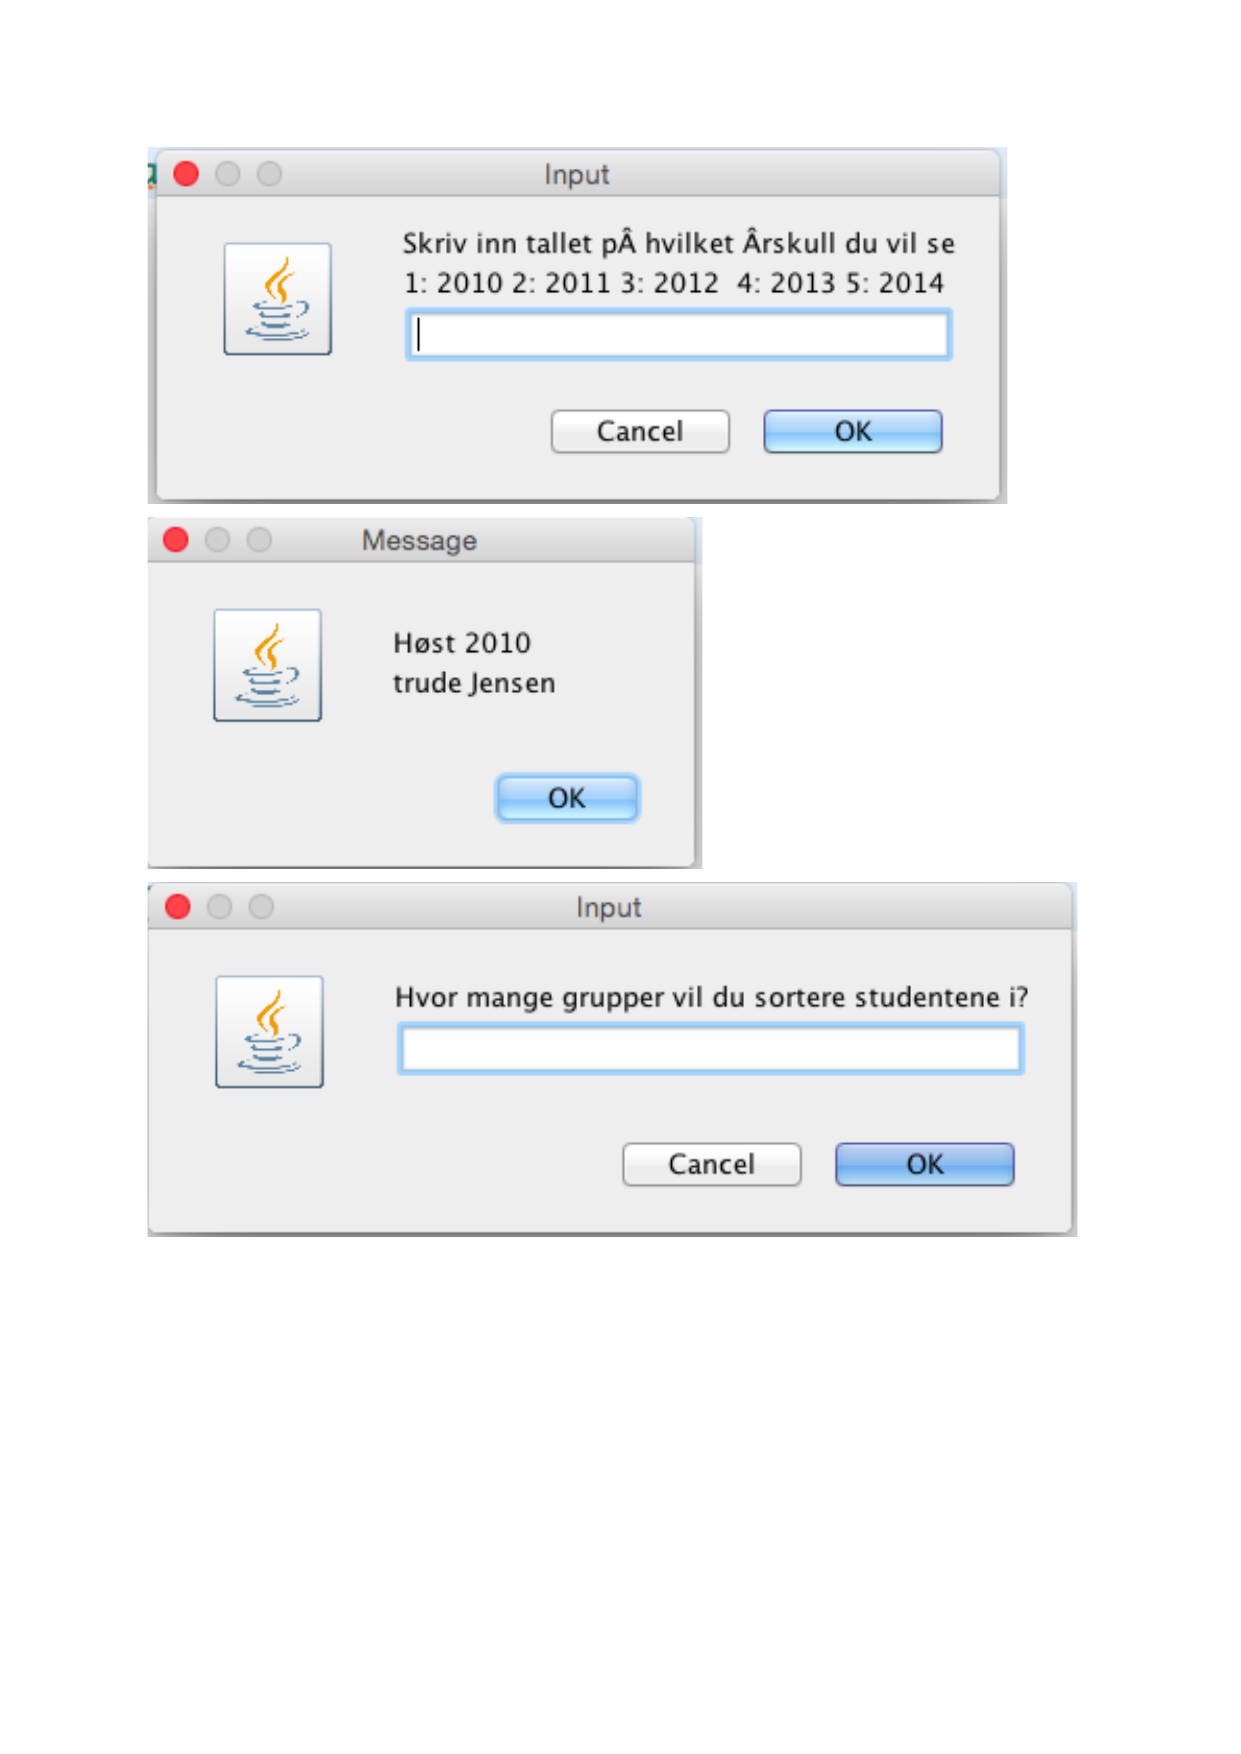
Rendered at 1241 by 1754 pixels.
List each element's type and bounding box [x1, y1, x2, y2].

picture [147, 882, 1078, 1237]
picture [147, 147, 1008, 504]
picture [147, 517, 703, 869]
